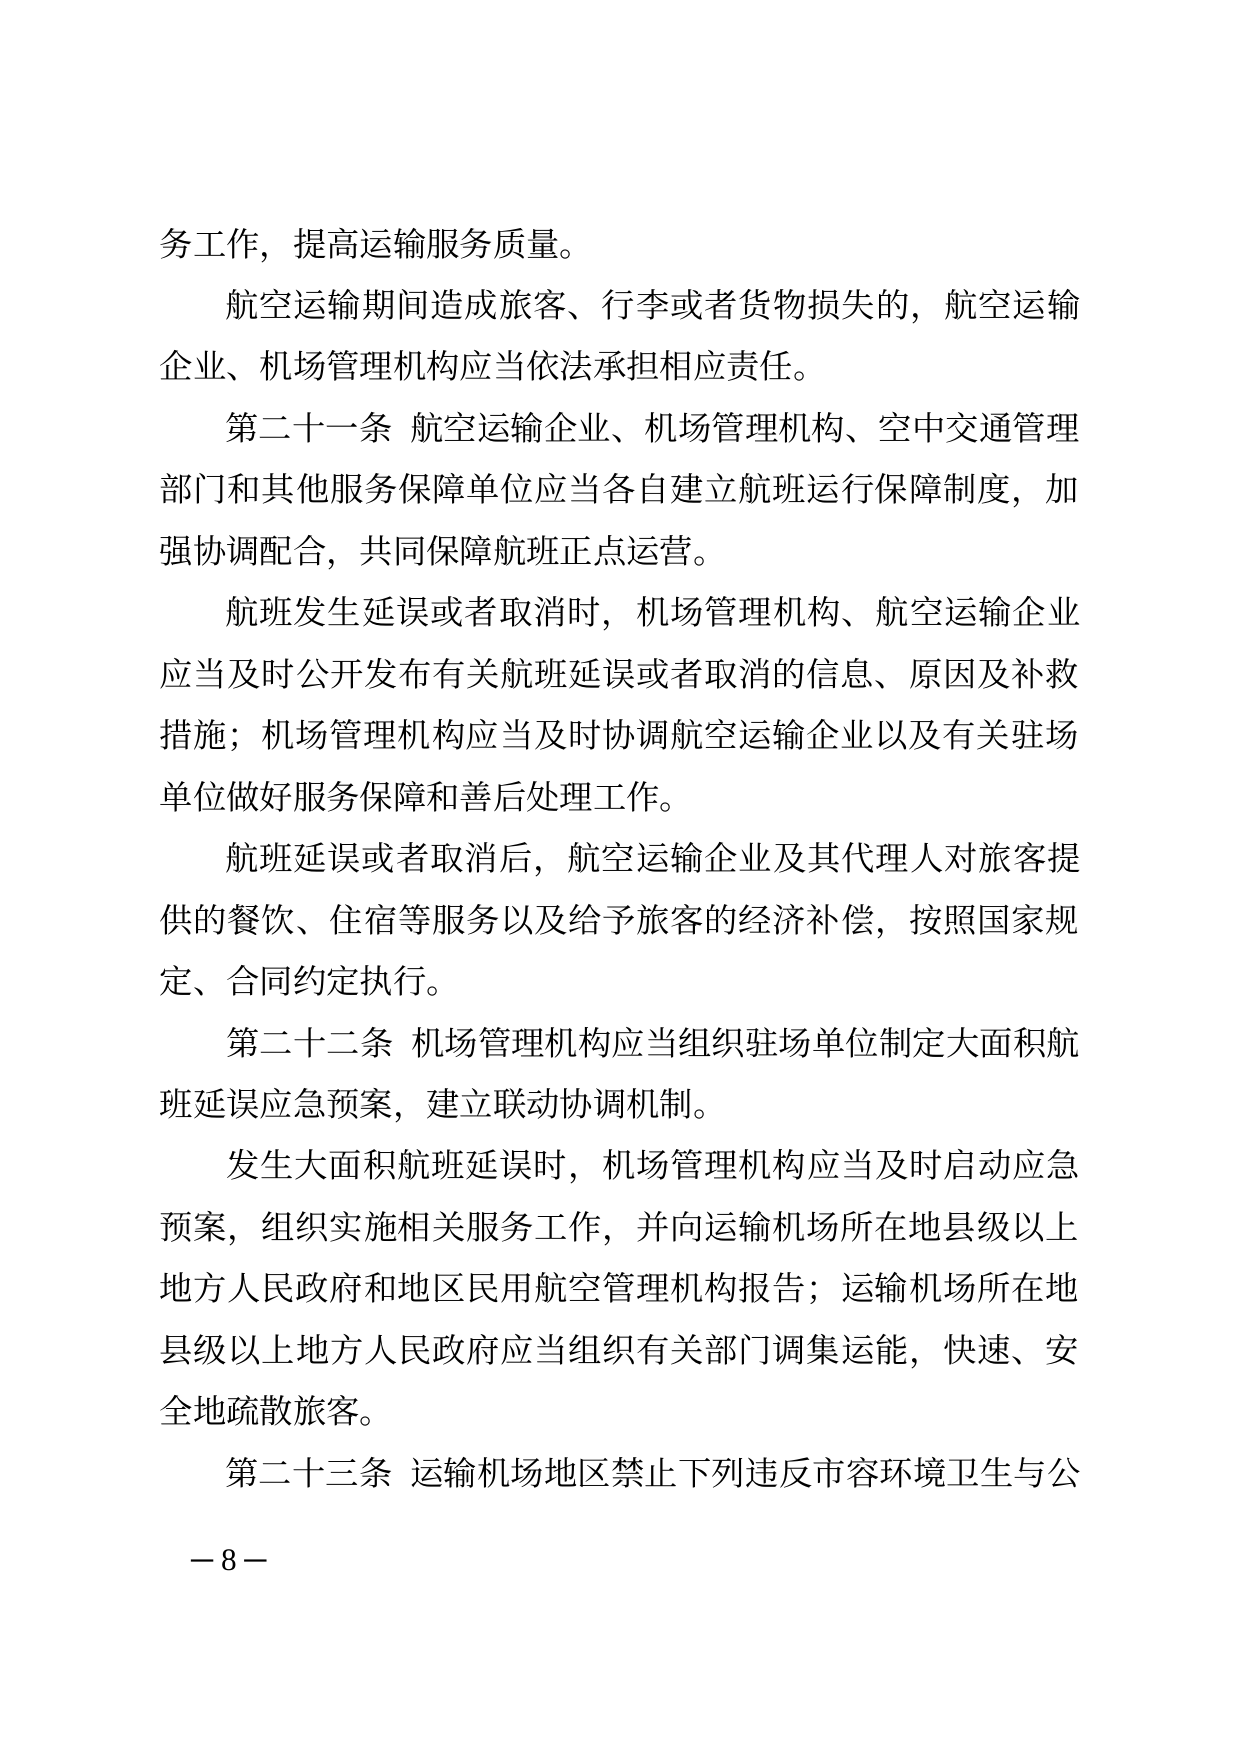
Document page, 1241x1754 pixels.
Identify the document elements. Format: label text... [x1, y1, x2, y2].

text 航班发生延误或者取消时，机场管理机构、航空运输企业应当及时公开发布有关航班延误或者取消的信息、原因及补救措施；机场管理机构应当及时协调航空运输企业以及有关驻场单位做好服务保障和善后处理工作。 [159, 576, 1081, 821]
text 第二十一条 航空运输企业、机场管理机构、空中交通管理部门和其他服务保障单位应当各自建立航班运行保障制度，加强协调配合，共同保障航班正点运营。 [159, 391, 1081, 576]
text 航空运输期间造成旅客、行李或者货物损失的，航空运输企业、机场管理机构应当依法承担相应责任。 [159, 268, 1081, 391]
text 第二十二条 机场管理机构应当组织驻场单位制定大面积航班延误应急预案，建立联动协调机制。 [159, 1006, 1081, 1129]
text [159, 207, 1081, 268]
text 发生大面积航班延误时，机场管理机构应当及时启动应急预案，组织实施相关服务工作，并向运输机场所在地县级以上地方人民政府和地区民用航空管理机构报告；运输机场所在地县级以上地方人民政府应当组织有关部门调集运能，快速、安全地疏散旅客。 [159, 1129, 1081, 1436]
text 航班延误或者取消后，航空运输企业及其代理人对旅客提供的餐饮、住宿等服务以及给予旅客的经济补偿，按照国家规定、合同约定执行。 [159, 821, 1081, 1006]
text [159, 1436, 1081, 1497]
